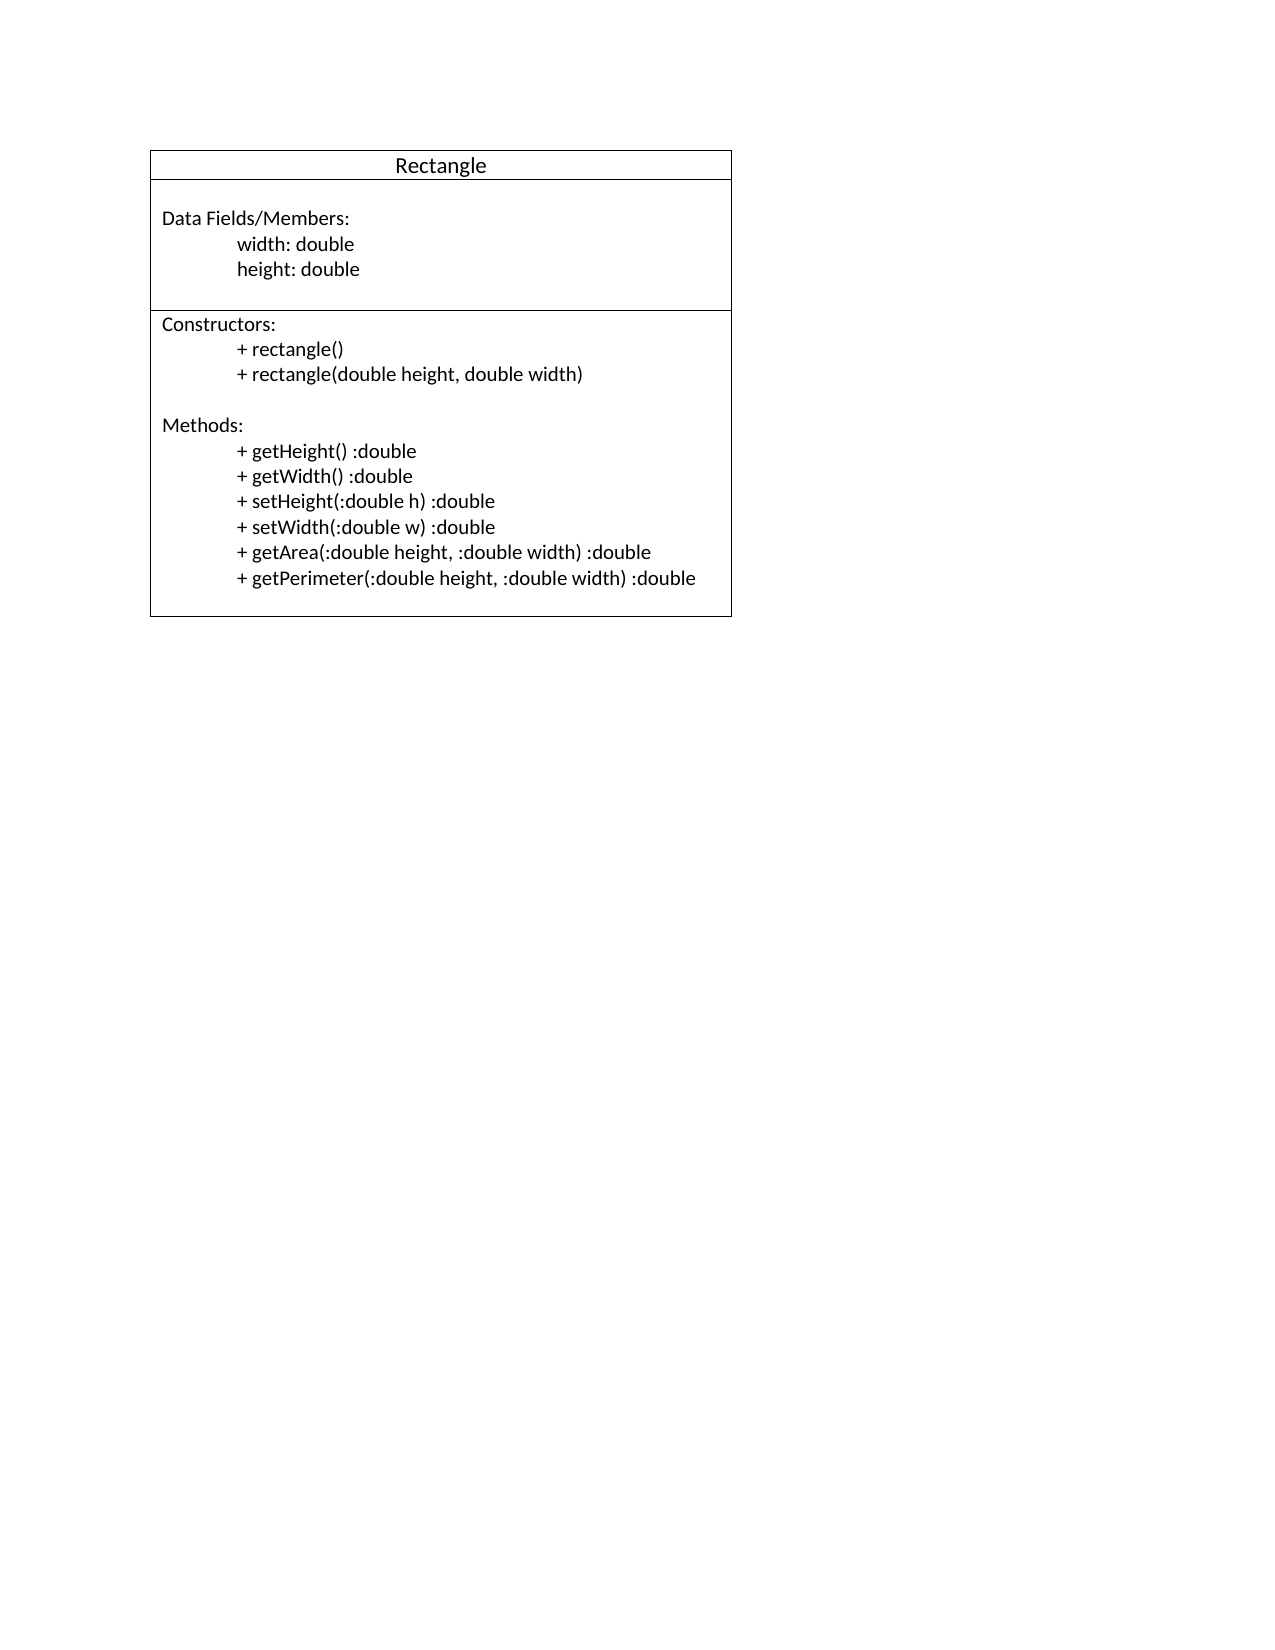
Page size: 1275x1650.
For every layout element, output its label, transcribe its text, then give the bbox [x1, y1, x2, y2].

table_cell Constructors: + rectangle() + rectangle(double height, double width) Methods: + getHeight() :double + getWidth() :double + setHeight(:double h) :double + setWidth(:double w) :double + getArea(:double height, :double width) :double + getPerimeter(:double height, :double width) :double [151, 311, 731, 616]
table_cell Data Fields/Members: width: double height: double [151, 180, 731, 310]
table_header Rectangle [151, 151, 731, 179]
